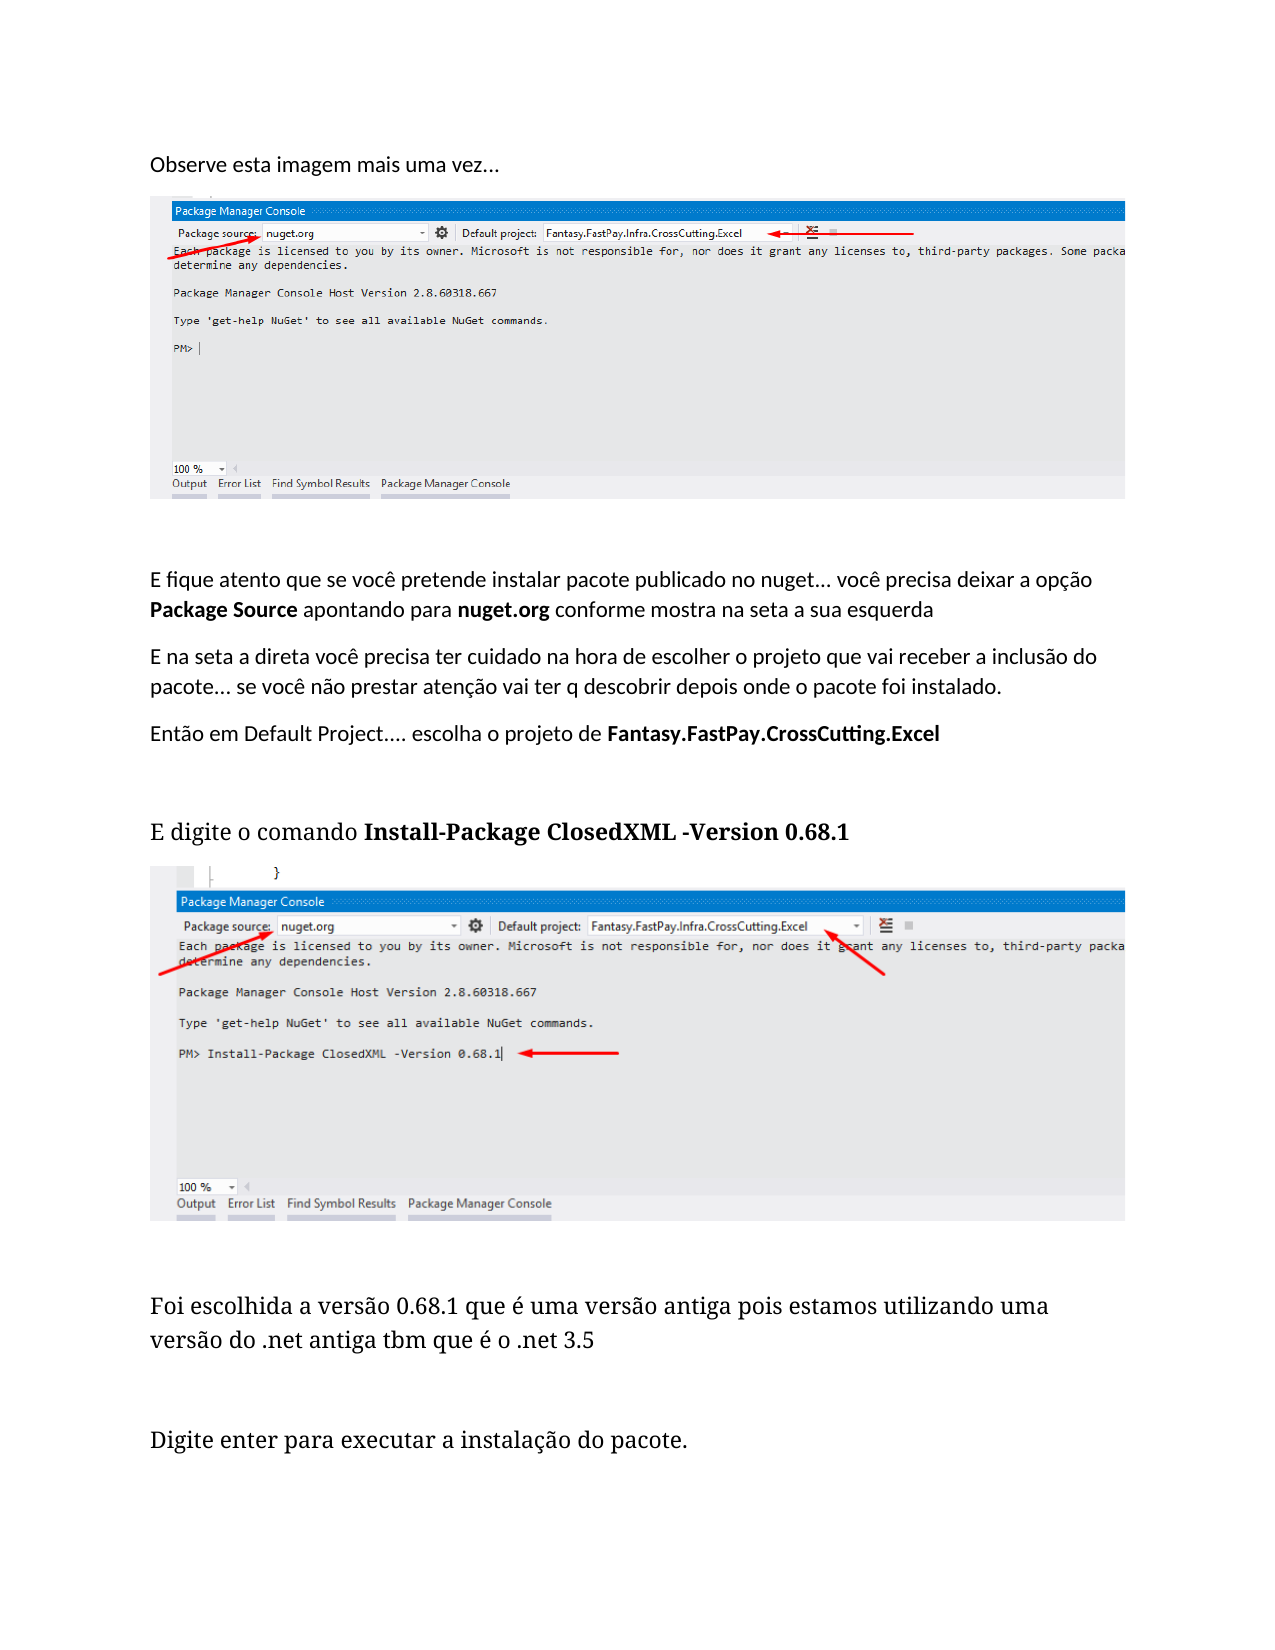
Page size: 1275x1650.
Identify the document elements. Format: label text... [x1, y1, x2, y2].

text Foi escolhida a versão 0.68.1 que é uma versão antiga pois estamos utilizando uma versão do .net antiga tbm que é o .net 3.5 [150, 1290, 1125, 1355]
text E na seta a direta você precisa ter cuidado na hora de escolher o projeto que vai receber a inclusão do pacote... se você não prestar atenção vai ter q descobrir depois onde o pacote foi instalado. [150, 642, 1125, 700]
picture [150, 866, 1125, 1221]
text Então em Default Project.... escolha o projeto de Fantasy.FastPay.CrossCutting.Excel [150, 719, 1125, 747]
text E fique atento que se você pretende instalar pacote publicado no nuget... você precisa deixar a opção Package Source apontando para nuget.org conforme mostra na seta a sua esquerda [150, 565, 1125, 623]
text Observe esta imagem mais uma vez... [150, 150, 1125, 178]
picture [150, 196, 1125, 499]
text Digite enter para executar a instalação do pacote. [150, 1424, 1125, 1456]
text E digite o comando Install-Package ClosedXML -Version 0.68.1 [150, 816, 1125, 847]
